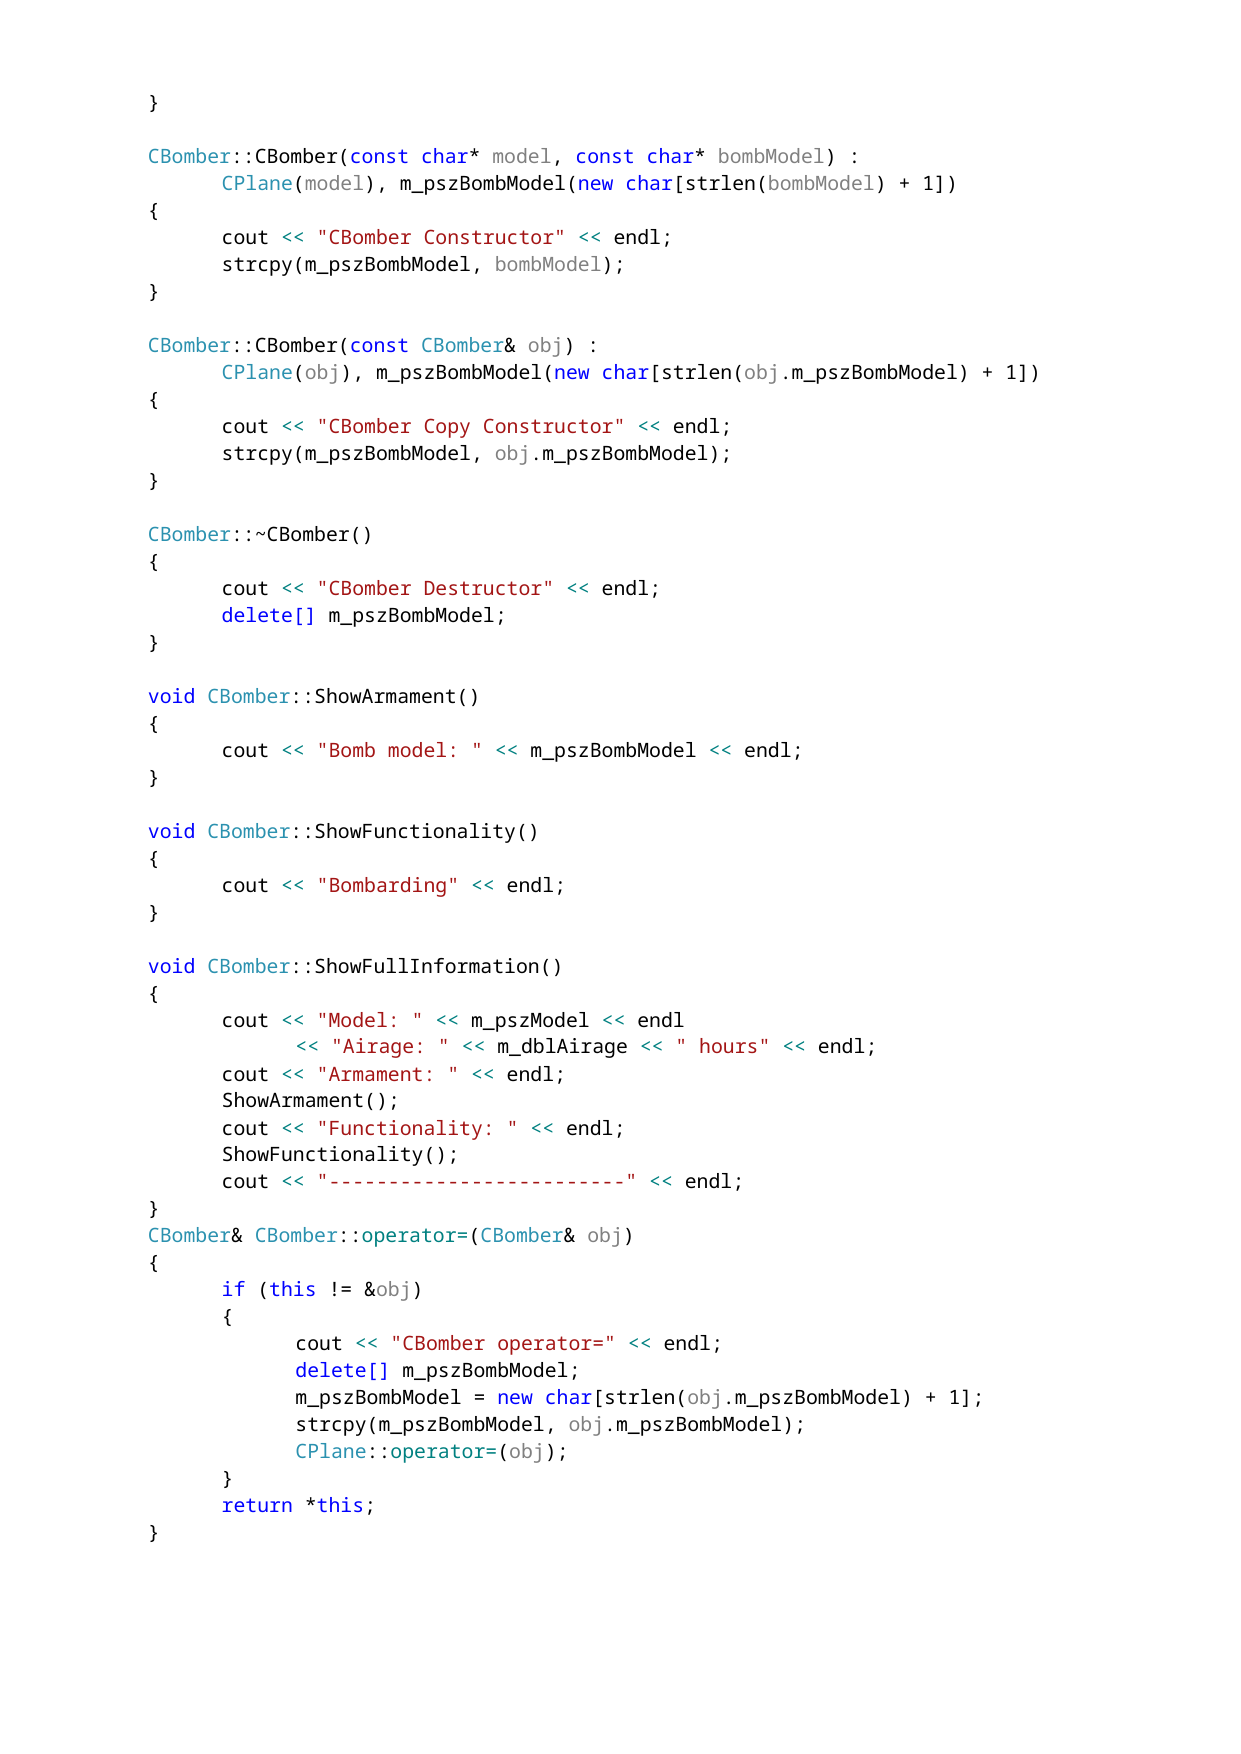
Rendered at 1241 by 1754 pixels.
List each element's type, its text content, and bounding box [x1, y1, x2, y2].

text ShowArmament(); [148, 1087, 1152, 1114]
text CPlane::operator=(obj); [148, 1437, 1152, 1464]
text } [148, 466, 1152, 493]
text CBomber& CBomber::operator=(CBomber& obj) [148, 1222, 1152, 1249]
text void CBomber::ShowArmament() [148, 682, 1152, 709]
text } [148, 277, 1152, 304]
text cout << "Functionality: " << endl; [148, 1114, 1152, 1141]
text { [148, 547, 1152, 574]
text { [148, 196, 1152, 223]
text CBomber::CBomber(const CBomber& obj) : [148, 331, 1152, 358]
text } [148, 1195, 1152, 1222]
text } [148, 1518, 1152, 1545]
text delete[] m_pszBombModel; [148, 601, 1152, 628]
text void CBomber::ShowFunctionality() [148, 817, 1152, 844]
text if (this != &obj) [148, 1276, 1152, 1303]
text CPlane(obj), m_pszBombModel(new char[strlen(obj.m_pszBombModel) + 1]) [148, 358, 1152, 385]
text CBomber::CBomber(const char* model, const char* bombModel) : [148, 142, 1152, 169]
text strcpy(m_pszBombModel, obj.m_pszBombModel); [148, 439, 1152, 466]
text { [148, 1303, 1152, 1329]
text m_pszBombModel = new char[strlen(obj.m_pszBombModel) + 1]; [148, 1383, 1152, 1411]
text delete[] m_pszBombModel; [148, 1357, 1152, 1383]
text } [148, 628, 1152, 655]
text } [148, 1464, 1152, 1491]
text cout << "CBomber Destructor" << endl; [148, 574, 1152, 601]
text cout << "Armament: " << endl; [148, 1060, 1152, 1087]
text cout << "Bomb model: " << m_pszBombModel << endl; [148, 736, 1152, 763]
text ShowFunctionality(); [148, 1141, 1152, 1168]
text cout << "CBomber Copy Constructor" << endl; [148, 412, 1152, 439]
text CPlane(model), m_pszBombModel(new char[strlen(bombModel) + 1]) [148, 169, 1152, 196]
text << "Airage: " << m_dblAirage << " hours" << endl; [148, 1033, 1152, 1060]
text void CBomber::ShowFullInformation() [148, 952, 1152, 979]
text } [148, 763, 1152, 790]
text CBomber::~CBomber() [148, 520, 1152, 547]
text strcpy(m_pszBombModel, bombModel); [148, 250, 1152, 277]
text strcpy(m_pszBombModel, obj.m_pszBombModel); [148, 1411, 1152, 1437]
text { [148, 979, 1152, 1006]
text cout << "Model: " << m_pszModel << endl [148, 1006, 1152, 1033]
text { [148, 844, 1152, 871]
text cout << "-------------------------" << endl; [148, 1168, 1152, 1195]
text { [148, 709, 1152, 736]
text cout << "CBomber operator=" << endl; [148, 1329, 1152, 1357]
text cout << "CBomber Constructor" << endl; [148, 223, 1152, 250]
text } [148, 898, 1152, 925]
text { [148, 1249, 1152, 1276]
text { [148, 385, 1152, 412]
text } [148, 88, 1152, 116]
text return *this; [148, 1491, 1152, 1518]
text cout << "Bombarding" << endl; [148, 871, 1152, 898]
